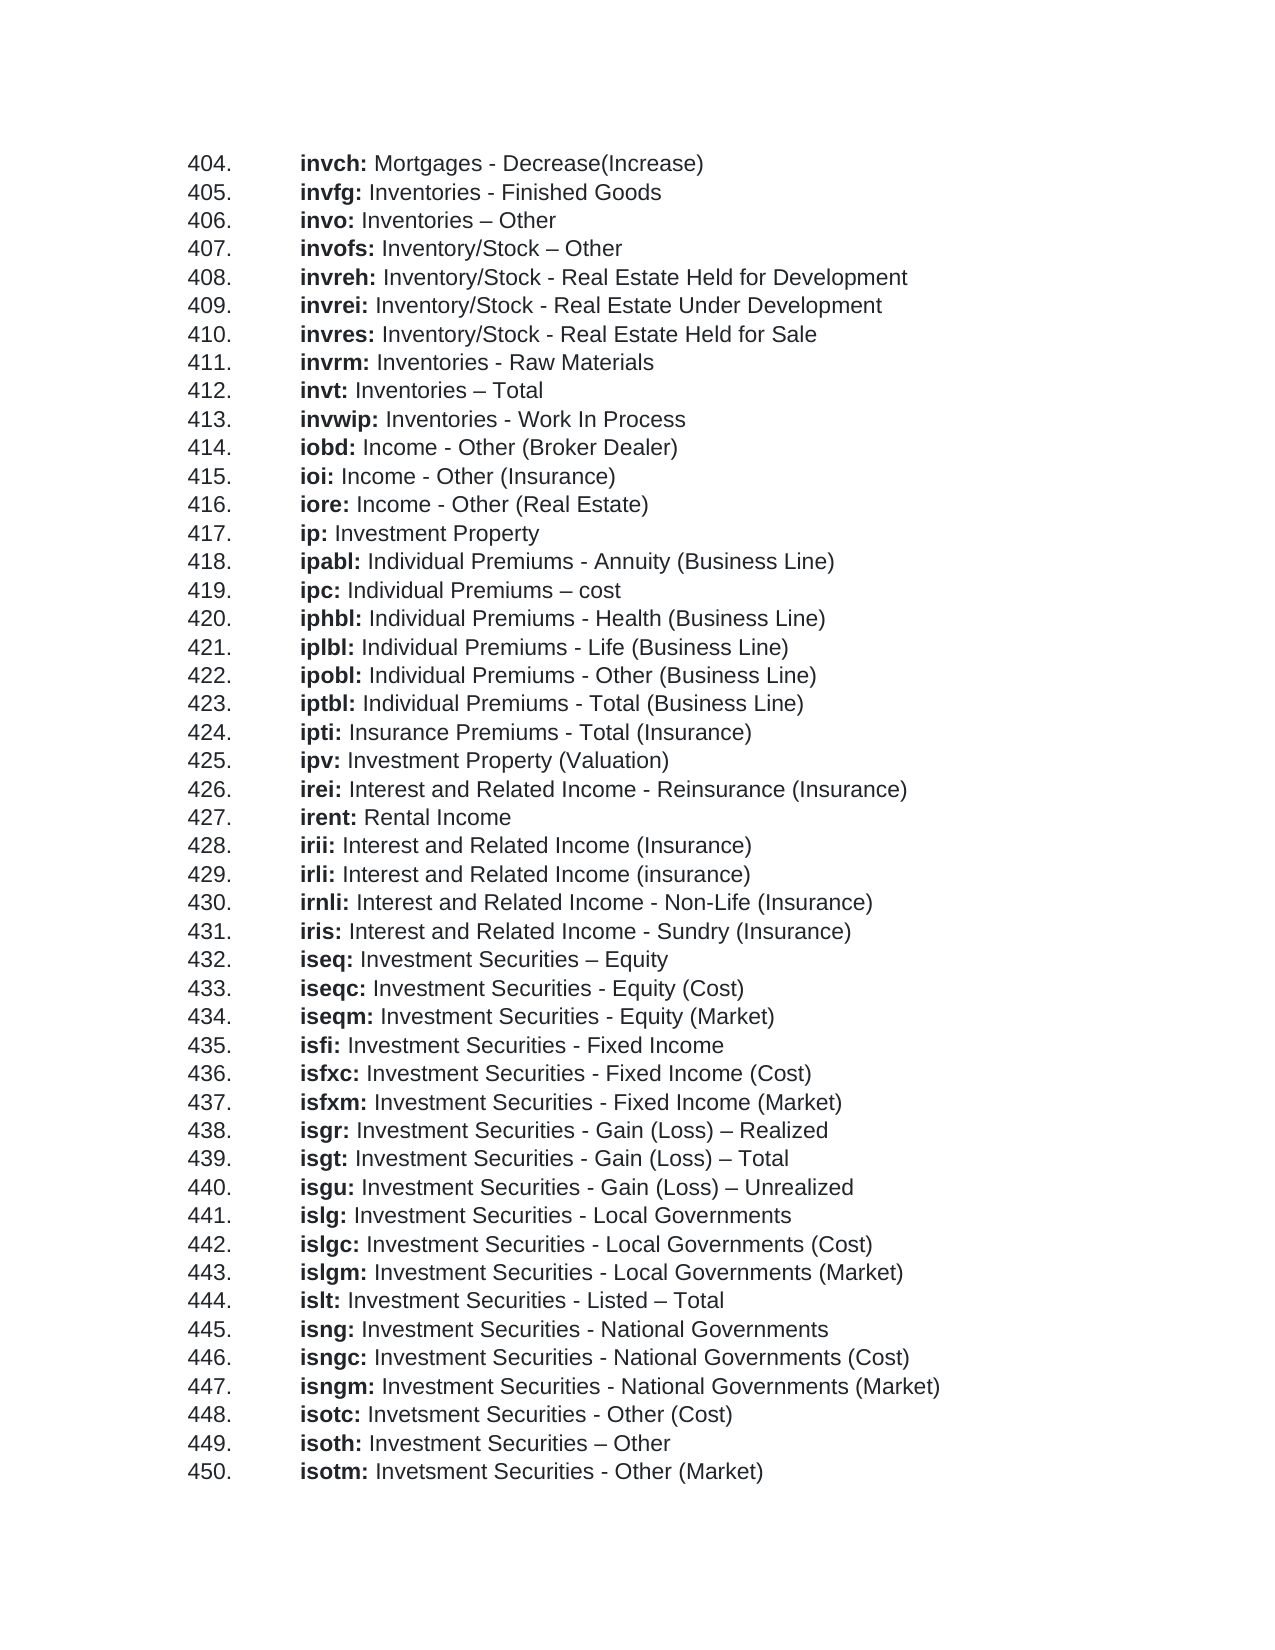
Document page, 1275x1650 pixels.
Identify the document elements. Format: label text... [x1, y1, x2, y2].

list islt: Investment Securities - Listed – Total [187, 1287, 1125, 1314]
list isfxm: Investment Securities - Fixed Income (Market) [187, 1088, 1125, 1115]
list isgr: Investment Securities - Gain (Loss) – Realized [187, 1117, 1125, 1143]
list iphbl: Individual Premiums - Health (Business Line) [187, 605, 1125, 631]
list isgu: Investment Securities - Gain (Loss) – Unrealized [187, 1174, 1125, 1200]
list isgt: Investment Securities - Gain (Loss) – Total [187, 1145, 1125, 1172]
list irei: Interest and Related Income - Reinsurance (Insurance) [187, 776, 1125, 802]
list isfi: Investment Securities - Fixed Income [187, 1032, 1125, 1058]
list islgc: Investment Securities - Local Governments (Cost) [187, 1231, 1125, 1257]
list ip: Investment Property [187, 520, 1125, 546]
list invfg: Inventories - Finished Goods [187, 178, 1125, 205]
list iore: Income - Other (Real Estate) [187, 491, 1125, 518]
list iseqc: Investment Securities - Equity (Cost) [187, 975, 1125, 1001]
list irli: Interest and Related Income (insurance) [187, 861, 1125, 887]
list ipv: Investment Property (Valuation) [187, 747, 1125, 773]
list ipti: Insurance Premiums - Total (Insurance) [187, 719, 1125, 745]
list islgm: Investment Securities - Local Governments (Market) [187, 1259, 1125, 1285]
list invwip: Inventories - Work In Process [187, 406, 1125, 432]
list isngm: Investment Securities - National Governments (Market) [187, 1373, 1125, 1399]
list invrei: Inventory/Stock - Real Estate Under Development [187, 292, 1125, 318]
list invres: Inventory/Stock - Real Estate Held for Sale [187, 321, 1125, 347]
list iseqm: Investment Securities - Equity (Market) [187, 1003, 1125, 1029]
list islg: Investment Securities - Local Governments [187, 1202, 1125, 1228]
list irnli: Interest and Related Income - Non-Life (Insurance) [187, 889, 1125, 916]
list irent: Rental Income [187, 804, 1125, 830]
list irii: Interest and Related Income (Insurance) [187, 832, 1125, 859]
list ipobl: Individual Premiums - Other (Business Line) [187, 662, 1125, 688]
list invreh: Inventory/Stock - Real Estate Held for Development [187, 264, 1125, 290]
list iobd: Income - Other (Broker Dealer) [187, 434, 1125, 461]
list invrm: Inventories - Raw Materials [187, 349, 1125, 375]
list ioi: Income - Other (Insurance) [187, 463, 1125, 489]
list isng: Investment Securities - National Governments [187, 1316, 1125, 1342]
list invt: Inventories – Total [187, 377, 1125, 404]
list isfxc: Investment Securities - Fixed Income (Cost) [187, 1060, 1125, 1086]
list invofs: Inventory/Stock – Other [187, 235, 1125, 262]
list iptbl: Individual Premiums - Total (Business Line) [187, 690, 1125, 717]
list invch: Mortgages - Decrease(Increase) [187, 150, 1125, 176]
list iplbl: Individual Premiums - Life (Business Line) [187, 633, 1125, 660]
list invo: Inventories – Other [187, 207, 1125, 233]
list ipabl: Individual Premiums - Annuity (Business Line) [187, 548, 1125, 574]
list iseq: Investment Securities – Equity [187, 946, 1125, 973]
list isoth: Investment Securities – Other [187, 1430, 1125, 1456]
list isotc: Invetsment Securities - Other (Cost) [187, 1401, 1125, 1428]
list iris: Interest and Related Income - Sundry (Insurance) [187, 918, 1125, 944]
list ipc: Individual Premiums – cost [187, 577, 1125, 603]
list isotm: Invetsment Securities - Other (Market) [187, 1458, 1125, 1484]
list isngc: Investment Securities - National Governments (Cost) [187, 1344, 1125, 1371]
